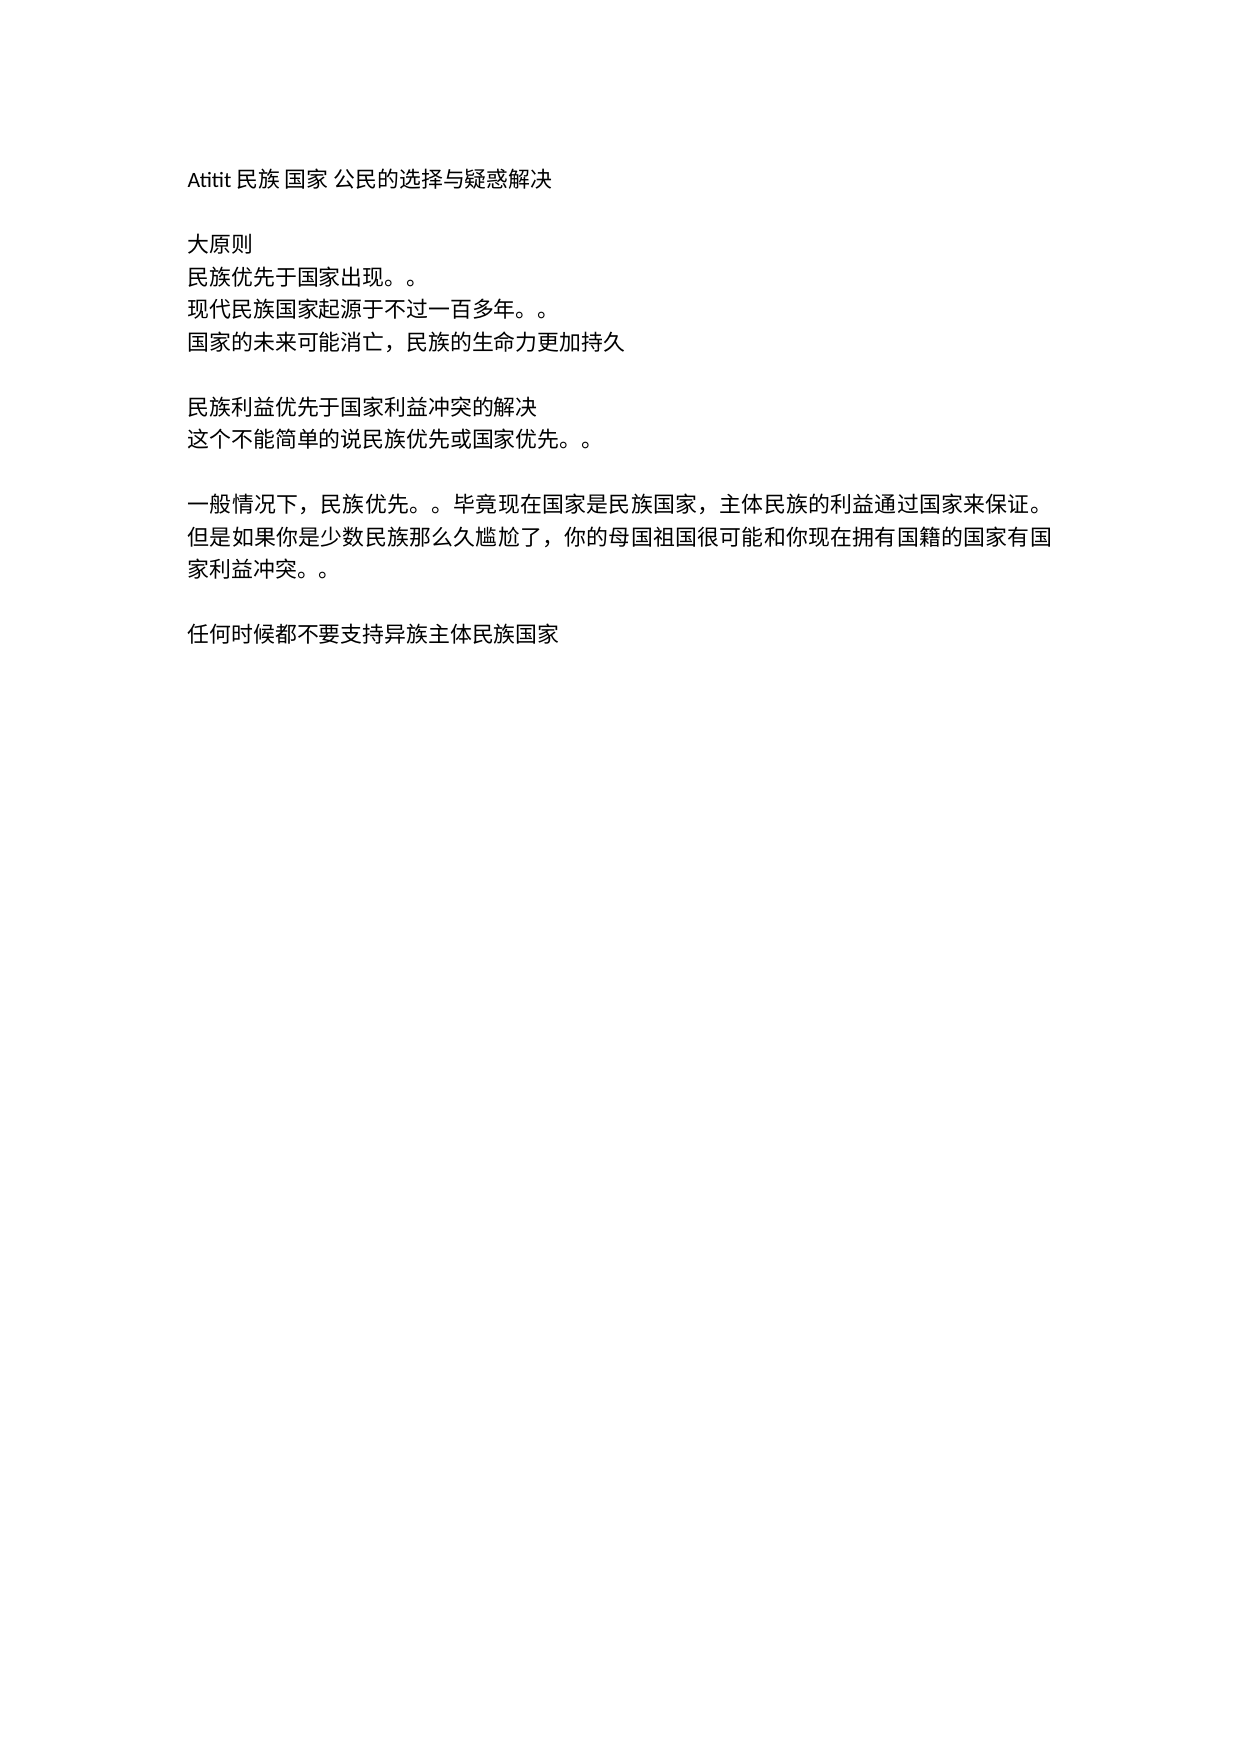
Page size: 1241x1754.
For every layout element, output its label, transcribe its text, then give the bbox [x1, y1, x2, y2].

text 国家的未来可能消亡，民族的生命力更加持久 [187, 324, 1053, 357]
text 民族优先于国家出现。。 [187, 259, 1053, 292]
text 民族利益优先于国家利益冲突的解决 [187, 389, 1053, 422]
text 任何时候都不要支持异族主体民族国家 [187, 617, 1053, 649]
text 大原则 [187, 227, 1053, 259]
text 一般情况下，民族优先。。毕竟现在国家是民族国家，主体民族的利益通过国家来保证。。但是如果你是少数民族那么久尴尬了，你的母国祖国很可能和你现在拥有国籍的国家有国家利益冲突。。 [187, 487, 1053, 584]
text Atitit 民族 国家 公民的选择与疑惑解决 [187, 162, 1053, 194]
text 现代民族国家起源于不过一百多年。。 [187, 292, 1053, 324]
text 这个不能简单的说民族优先或国家优先。。 [187, 422, 1053, 454]
